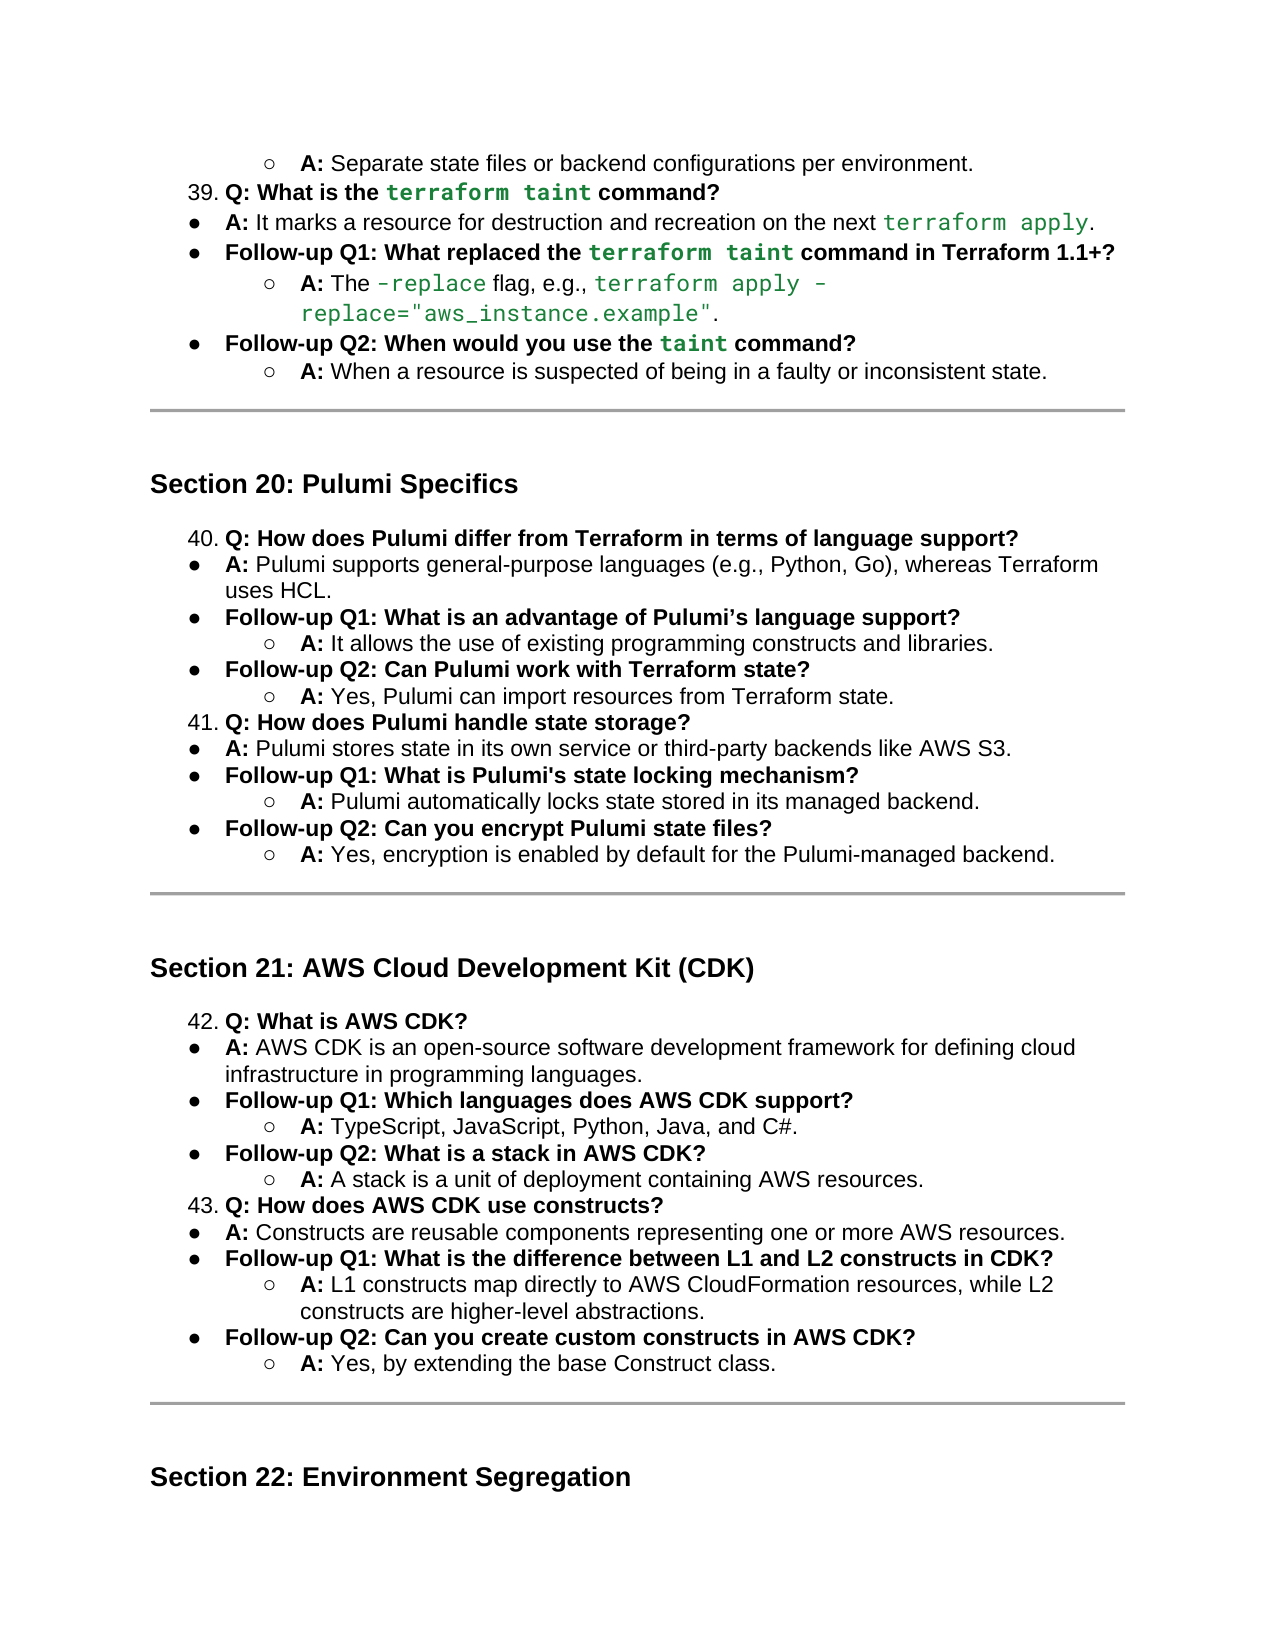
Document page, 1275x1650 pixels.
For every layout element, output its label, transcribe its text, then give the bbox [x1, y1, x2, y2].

list Follow-up Q1: What replaced the terraform taint command in Terraform 1.1+? [187, 237, 1125, 267]
list A: When a resource is suspected of being in a faulty or inconsistent state. [262, 358, 1125, 384]
list Q: What is the terraform taint command? [187, 176, 1125, 207]
list Follow-up Q1: What is the difference between L1 and L2 constructs in CDK? [187, 1245, 1125, 1271]
list Follow-up Q1: What is an advantage of Pulumi’s language support? [187, 604, 1125, 630]
subtitle Section 21: AWS Cloud Development Kit (CDK) [150, 952, 1125, 983]
list A: Pulumi supports general-purpose languages (e.g., Python, Go), whereas Terraform uses HCL. [187, 551, 1125, 604]
list A: Separate state files or backend configurations per environment. [262, 150, 1125, 176]
list A: Pulumi stores state in its own service or third-party backends like AWS S3. [187, 735, 1125, 762]
list A: AWS CDK is an open-source software development framework for defining cloud infrastructure in programming languages. [187, 1034, 1125, 1087]
list Follow-up Q2: Can Pulumi work with Terraform state? [187, 656, 1125, 683]
list A: Yes, Pulumi can import resources from Terraform state. [262, 683, 1125, 709]
list Q: How does Pulumi differ from Terraform in terms of language support? [187, 524, 1125, 551]
list A: It marks a resource for destruction and recreation on the next terraform apply. [187, 207, 1125, 237]
list Q: How does Pulumi handle state storage? [187, 709, 1125, 735]
list Follow-up Q2: Can you encrypt Pulumi state files? [187, 814, 1125, 841]
list A: Pulumi automatically locks state stored in its managed backend. [262, 788, 1125, 814]
list Q: What is AWS CDK? [187, 1008, 1125, 1034]
list Follow-up Q2: What is a stack in AWS CDK? [187, 1139, 1125, 1166]
list Follow-up Q2: When would you use the taint command? [187, 327, 1125, 358]
list Follow-up Q1: What is Pulumi's state locking mechanism? [187, 762, 1125, 788]
subtitle Section 20: Pulumi Specifics [150, 468, 1125, 499]
list Follow-up Q2: Can you create custom constructs in AWS CDK? [187, 1324, 1125, 1350]
list A: The -replace flag, e.g., terraform apply -replace="aws_instance.example". [262, 267, 1125, 327]
list Follow-up Q1: Which languages does AWS CDK support? [187, 1087, 1125, 1113]
subtitle Section 22: Environment Segregation [150, 1461, 1125, 1492]
list Q: How does AWS CDK use constructs? [187, 1192, 1125, 1219]
list A: Yes, by extending the base Construct class. [262, 1350, 1125, 1377]
list A: TypeScript, JavaScript, Python, Java, and C#. [262, 1113, 1125, 1139]
list A: Constructs are reusable components representing one or more AWS resources. [187, 1219, 1125, 1245]
list A: A stack is a unit of deployment containing AWS resources. [262, 1166, 1125, 1192]
list A: Yes, encryption is enabled by default for the Pulumi-managed backend. [262, 841, 1125, 867]
list A: L1 constructs map directly to AWS CloudFormation resources, while L2 constructs are higher-level abstractions. [262, 1271, 1125, 1324]
list A: It allows the use of existing programming constructs and libraries. [262, 630, 1125, 656]
